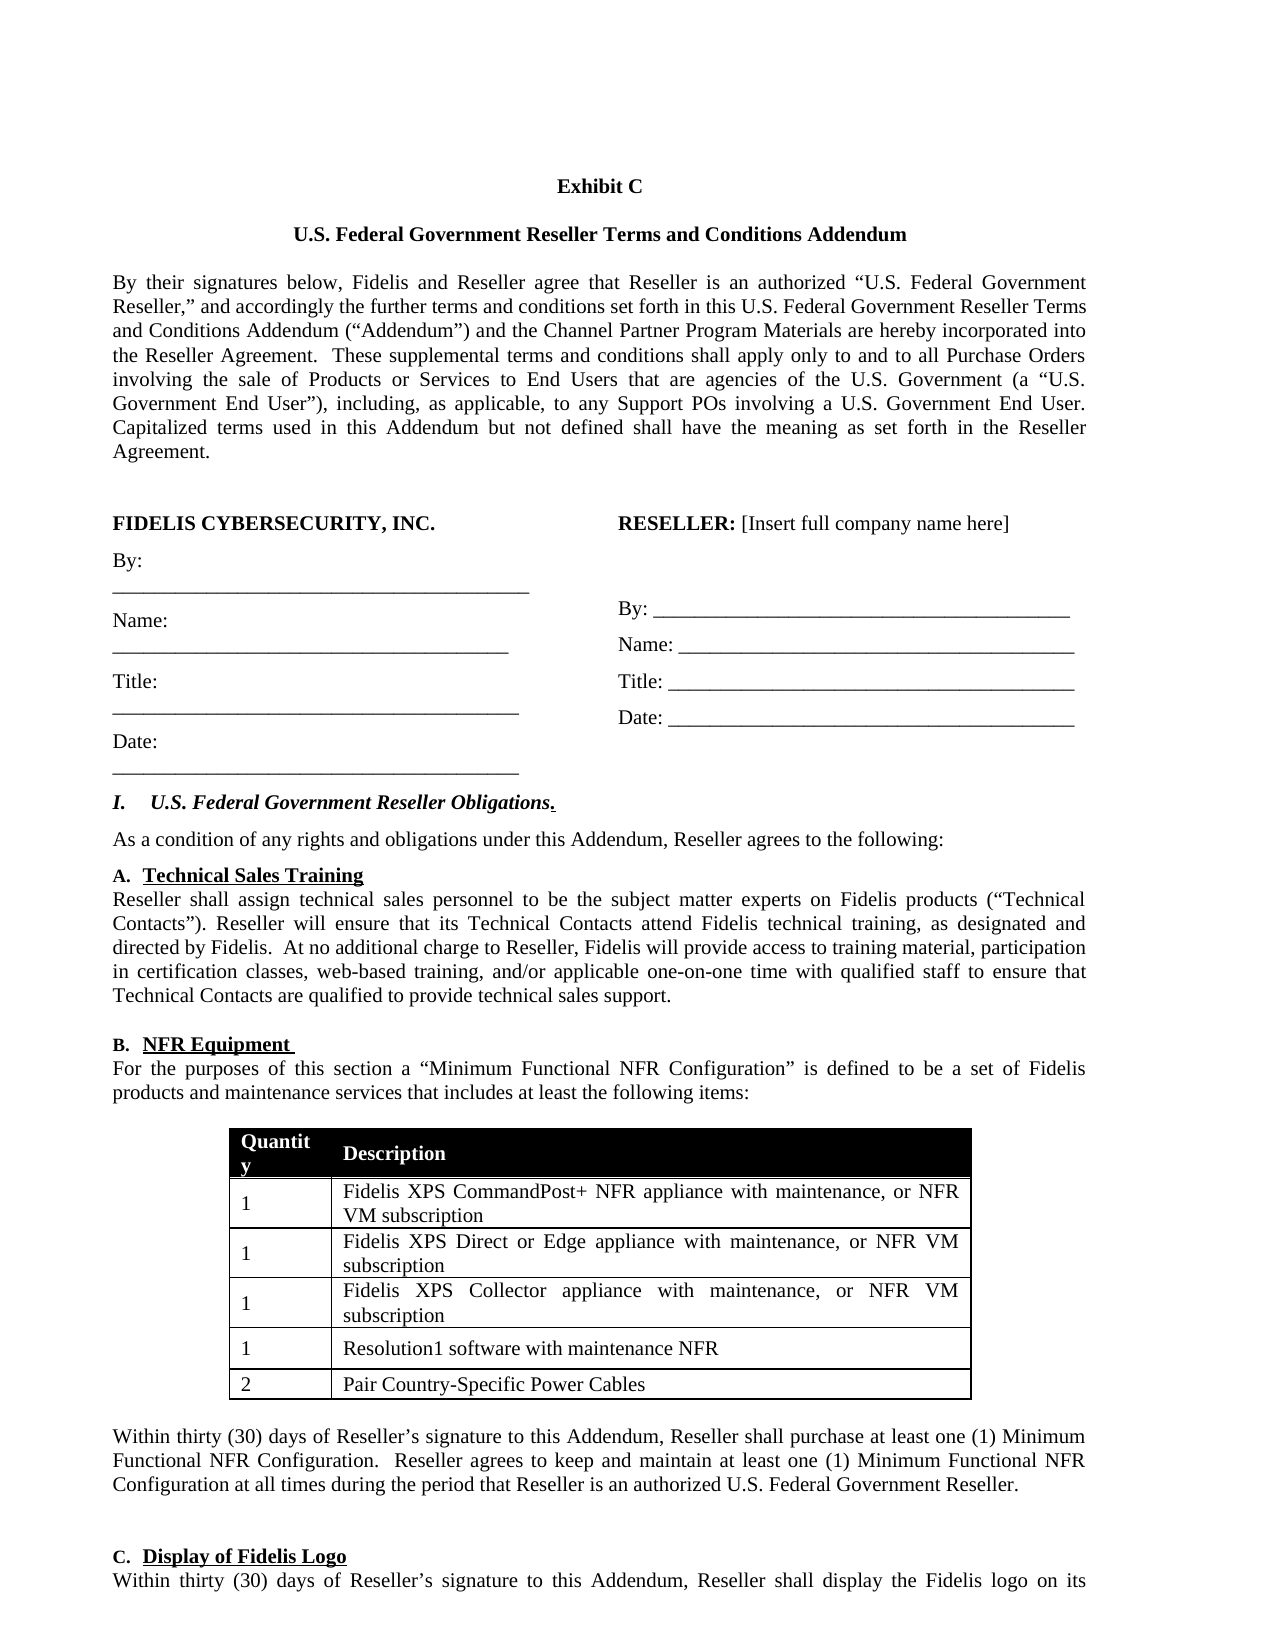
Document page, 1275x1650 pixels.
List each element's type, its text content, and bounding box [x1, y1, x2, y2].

text By: ________________________________________ [112, 547, 543, 596]
text Title: _______________________________________ [618, 669, 1087, 693]
table_cell Fidelis XPS Collector appliance with maintenance, or NFR VM subscription [332, 1278, 970, 1327]
text Name: ______________________________________ [618, 632, 1087, 656]
text For the purposes of this section a “Minimum Functional NFR Configuration” is defined to be a set of Fidelis products and maintenance services that includes at least the following items: [112, 1056, 1087, 1104]
table_header Description [332, 1130, 970, 1177]
text Within thirty (30) days of Reseller’s signature to this Addendum, Reseller shall purchase at least one (1) Minimum Functional NFR Configuration. Reseller agrees to keep and maintain at least one (1) Minimum Functional NFR Configuration at all times during the period that Reseller is an authorized U.S. Federal Government Reseller. [112, 1424, 1087, 1496]
list U.S. Federal Government Reseller Obligations. [112, 790, 1087, 814]
table_cell 1 [230, 1179, 331, 1227]
table_cell 1 [230, 1328, 331, 1368]
text By: ________________________________________ [618, 596, 1087, 620]
text Name: ______________________________________ [112, 608, 543, 656]
text FIDELIS CYBERSECURITY, INC. [112, 511, 543, 535]
text RESELLER: [Insert full company name here] [618, 511, 1087, 535]
table_cell 1 [230, 1278, 331, 1327]
list Display of Fidelis Logo [112, 1544, 1087, 1568]
text Title: _______________________________________ [112, 669, 543, 717]
text U.S. Federal Government Reseller Terms and Conditions Addendum [112, 222, 1087, 246]
text Reseller shall assign technical sales personnel to be the subject matter experts on Fidelis products (“Technical Contacts”). Reseller will ensure that its Technical Contacts attend Fidelis technical training, as designated and directed by Fidelis. At no additional charge to Reseller, Fidelis will provide access to training material, participation in certification classes, web-based training, and/or applicable one-on-one time with qualified staff to ensure that Technical Contacts are qualified to provide technical sales support. [112, 887, 1087, 1007]
text Date: _______________________________________ [112, 729, 543, 777]
table_cell Pair Country-Specific Power Cables [332, 1370, 970, 1398]
text Date: _______________________________________ [618, 705, 1087, 729]
table_header Quantity [230, 1130, 331, 1177]
text As a condition of any rights and obligations under this Addendum, Reseller agrees to the following: [112, 827, 1087, 851]
table_cell 2 [230, 1370, 331, 1398]
table_cell Fidelis XPS CommandPost+ NFR appliance with maintenance, or NFR VM subscription [332, 1179, 970, 1227]
list Technical Sales Training [112, 863, 1087, 887]
table_cell Fidelis XPS Direct or Edge appliance with maintenance, or NFR VM subscription [332, 1229, 970, 1277]
text Exhibit C [112, 174, 1087, 198]
text By their signatures below, Fidelis and Reseller agree that Reseller is an authorized “U.S. Federal Government Reseller,” and accordingly the further terms and conditions set forth in this U.S. Federal Government Reseller Terms and Conditions Addendum (“Addendum”) and the Channel Partner Program Materials are hereby incorporated into the Reseller Agreement. These supplemental terms and conditions shall apply only to and to all Purchase Orders involving the sale of Products or Services to End Users that are agencies of the U.S. Government (a “U.S. Government End User”), including, as applicable, to any Support POs involving a U.S. Government End User. Capitalized terms used in this Addendum but not defined shall have the meaning as set forth in the Reseller Agreement. [112, 270, 1087, 463]
table_cell 1 [230, 1229, 331, 1277]
table_cell Resolution1 software with maintenance NFR [332, 1328, 970, 1368]
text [112, 1568, 1087, 1592]
list NFR Equipment [112, 1032, 1087, 1056]
